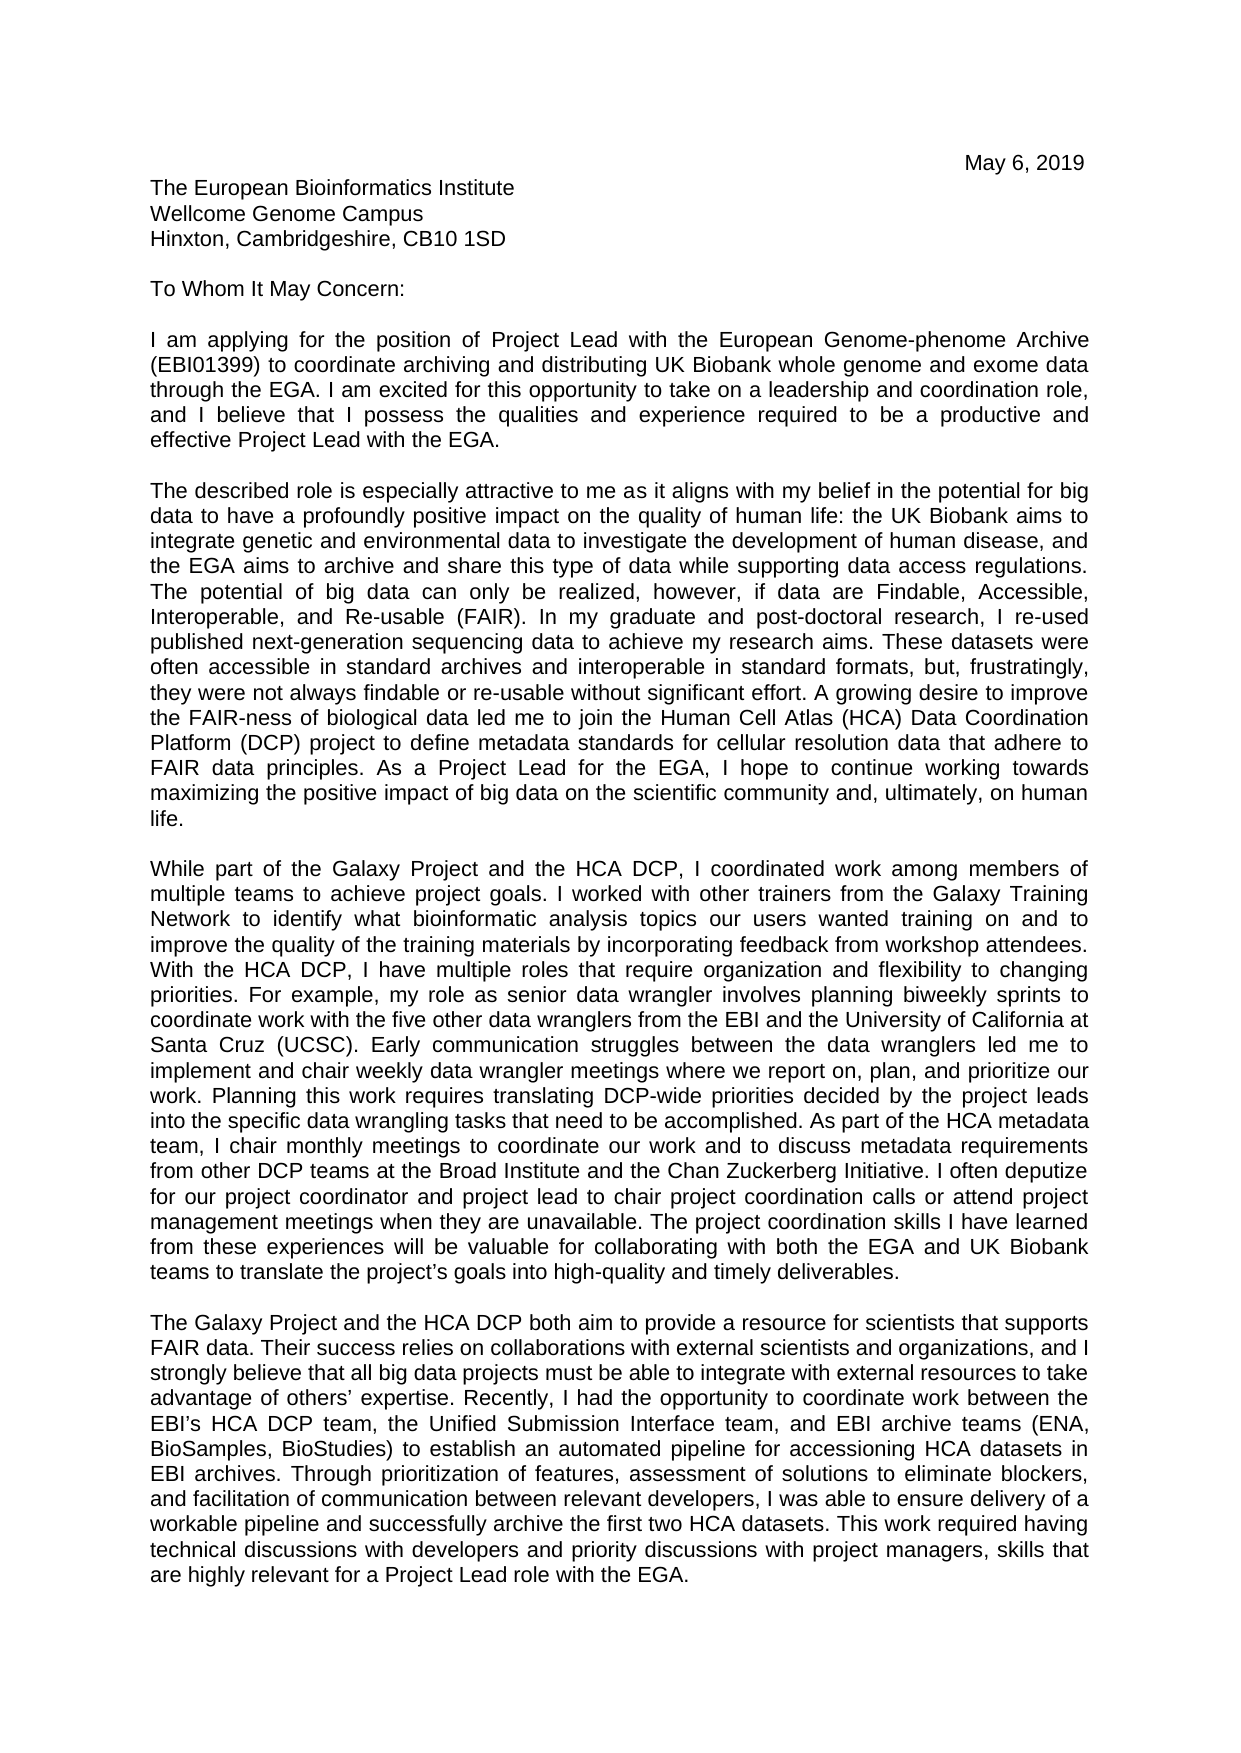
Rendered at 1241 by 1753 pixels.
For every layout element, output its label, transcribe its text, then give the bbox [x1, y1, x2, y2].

text While part of the Galaxy Project and the HCA DCP, I coordinated work among members of multiple teams to achieve project goals. I worked with other trainers from the Galaxy Training Network to identify what bioinformatic analysis topics our users wanted training on and to improve the quality of the training materials by incorporating feedback from workshop attendees. With the HCA DCP, I have multiple roles that require organization and flexibility to changing priorities. For example, my role as senior data wrangler involves planning biweekly sprints to coordinate work with the five other data wranglers from the EBI and the University of California at Santa Cruz (UCSC). Early communication struggles between the data wranglers led me to implement and chair weekly data wrangler meetings where we report on, plan, and prioritize our work. Planning this work requires translating DCP-wide priorities decided by the project leads into the specific data wrangling tasks that need to be accomplished. As part of the HCA metadata team, I chair monthly meetings to coordinate our work and to discuss metadata requirements from other DCP teams at the Broad Institute and the Chan Zuckerberg Initiative. I often deputize for our project coordinator and project lead to chair project coordination calls or attend project management meetings when they are unavailable. The project coordination skills I have learned from these experiences will be valuable for collaborating with both the EGA and UK Biobank teams to translate the project’s goals into high-quality and timely deliverables. [150, 856, 1090, 1284]
text The Galaxy Project and the HCA DCP both aim to provide a resource for scientists that supports FAIR data. Their success relies on collaborations with external scientists and organizations, and I strongly believe that all big data projects must be able to integrate with external resources to take advantage of others’ expertise. Recently, I had the opportunity to coordinate work between the EBI’s HCA DCP team, the Unified Submission Interface team, and EBI archive teams (ENA, BioSamples, BioStudies) to establish an automated pipeline for accessioning HCA datasets in EBI archives. Through prioritization of features, assessment of solutions to eliminate blockers, and facilitation of communication between relevant developers, I was able to ensure delivery of a workable pipeline and successfully archive the first two HCA datasets. This work required having technical discussions with developers and priority discussions with project managers, skills that are highly relevant for a Project Lead role with the EGA. [150, 1309, 1090, 1587]
text Wellcome Genome Campus [150, 200, 1090, 226]
text The described role is especially attractive to me as it aligns with my belief in the potential for big data to have a profoundly positive impact on the quality of human life: the UK Biobank aims to integrate genetic and environmental data to investigate the development of human disease, and the EGA aims to archive and share this type of data while supporting data access regulations. The potential of big data can only be realized, however, if data are Findable, Accessible, Interoperable, and Re-usable (FAIR). In my graduate and post-doctoral research, I re-used published next-generation sequencing data to achieve my research aims. These datasets were often accessible in standard archives and interoperable in standard formats, but, frustratingly, they were not always findable or re-usable without significant effort. A growing desire to improve the FAIR-ness of biological data led me to join the Human Cell Atlas (HCA) Data Coordination Platform (DCP) project to define metadata standards for cellular resolution data that adhere to FAIR data principles. As a Project Lead for the EGA, I hope to continue working towards maximizing the positive impact of big data on the scientific community and, ultimately, on human life. [150, 478, 1090, 831]
text May 6, 2019 [150, 150, 1084, 175]
text To Whom It May Concern: [150, 276, 1090, 301]
text Hinxton, Cambridgeshire, CB10 1SD [150, 226, 1090, 251]
text The European Bioinformatics Institute [150, 175, 1090, 200]
text I am applying for the position of Project Lead with the European Genome-phenome Archive (EBI01399) to coordinate archiving and distributing UK Biobank whole genome and exome data through the EGA. I am excited for this opportunity to take on a leadership and coordination role, and I believe that I possess the qualities and experience required to be a productive and effective Project Lead with the EGA. [150, 326, 1090, 452]
